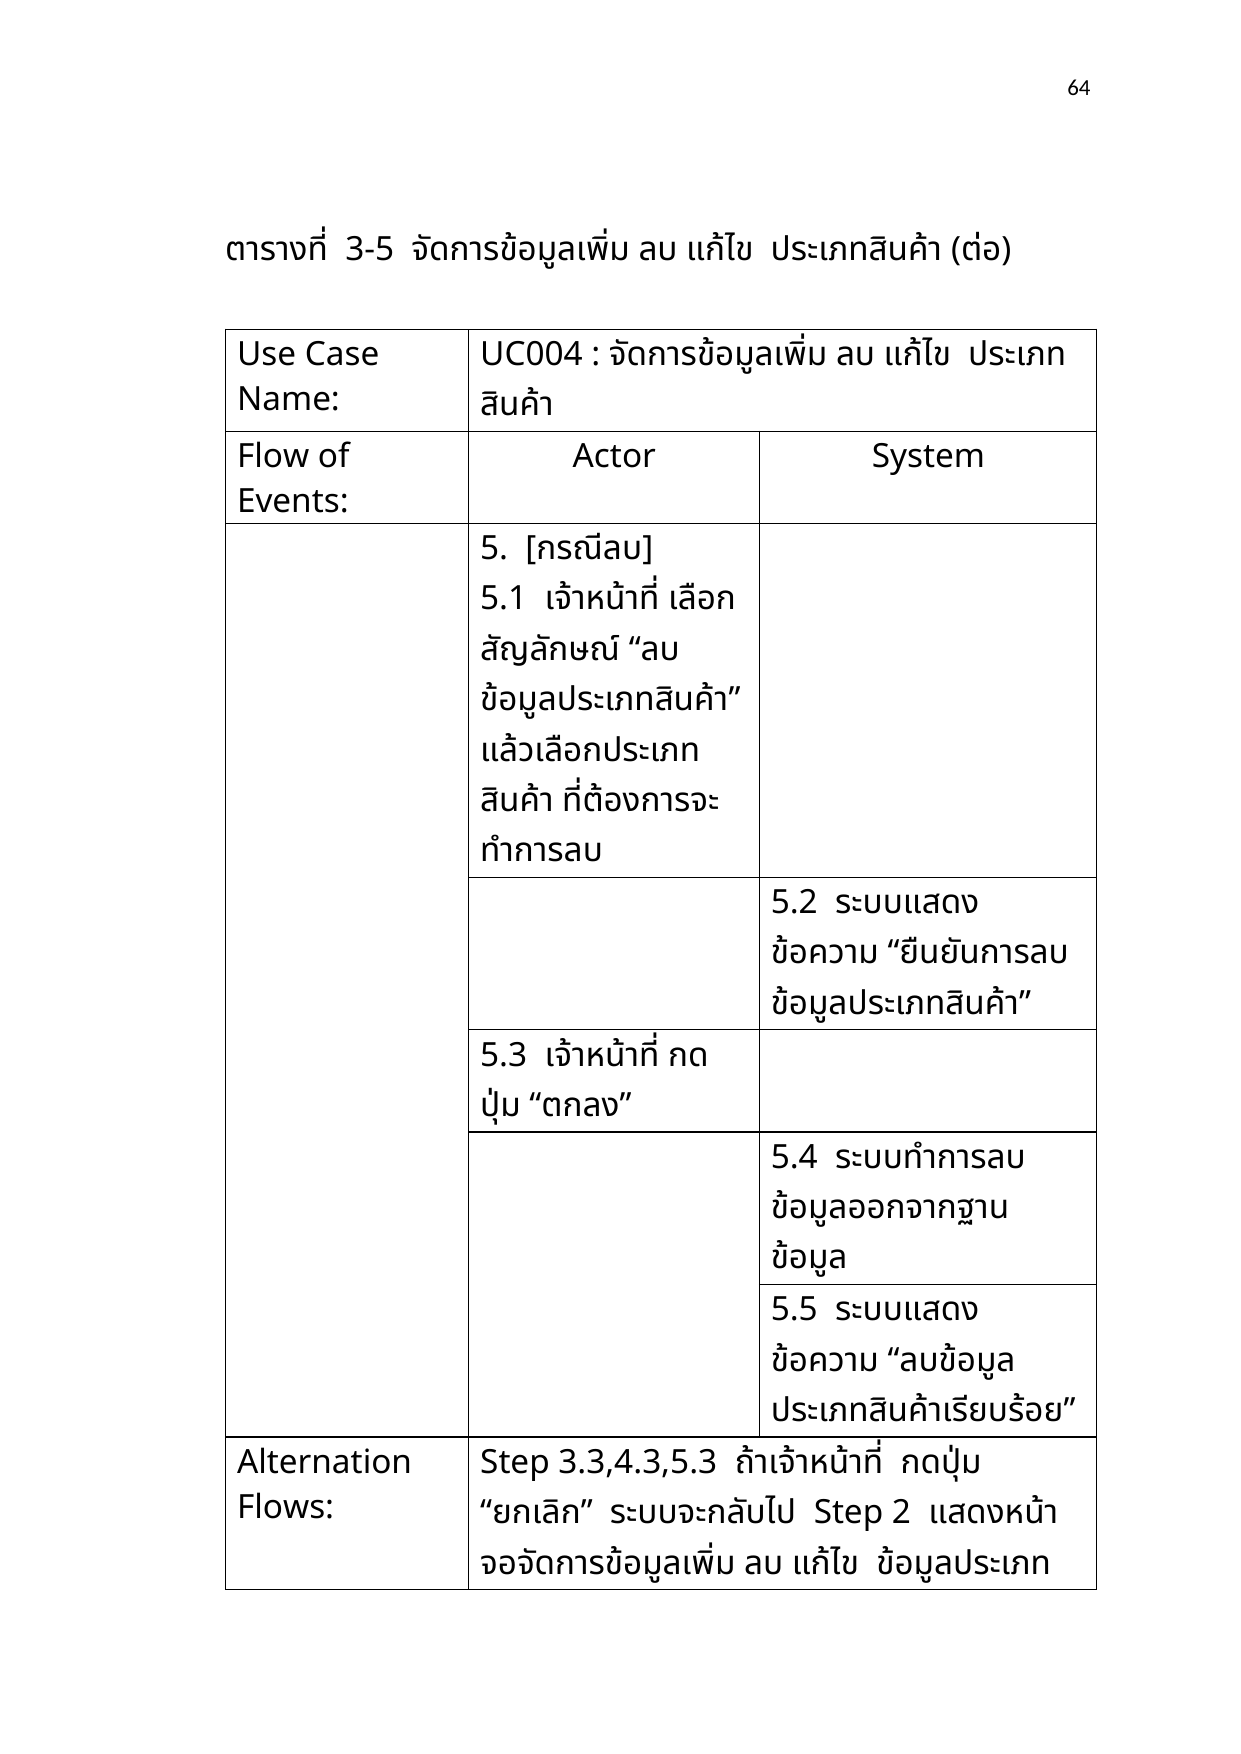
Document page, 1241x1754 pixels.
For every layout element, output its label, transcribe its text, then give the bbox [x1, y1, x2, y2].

table_cell Alternation Flows: [226, 1438, 468, 1589]
table_cell Flow of Events: [226, 432, 468, 522]
table_cell [469, 878, 759, 1029]
table_cell 5. [กรณีลบ] 5.1 เจ้าหน้าที่ เลือกสัญลักษณ์ “ลบข้อมูลประเภทสินค้า” แล้วเลือกประเภทสินค้า ที่ต้องการจะทำการลบ [469, 524, 759, 877]
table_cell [469, 1438, 1096, 1589]
table_cell [469, 1133, 759, 1436]
text ตารางที่ 3-5 จัดการข้อมูลเพิ่ม ลบ แก้ไข ประเภทสินค้า (ต่อ) [225, 225, 1090, 276]
table_cell 5.3 เจ้าหน้าที่ กดปุ่ม “ตกลง” [469, 1030, 759, 1131]
table_header Use Case Name: [226, 330, 468, 431]
table_header UC004 : จัดการข้อมูลเพิ่ม ลบ แก้ไข ประเภทสินค้า [469, 330, 1096, 431]
table_cell [760, 1030, 1096, 1131]
table_cell Actor [469, 432, 759, 522]
table_cell 5.2 ระบบแสดงข้อความ “ยืนยันการลบข้อมูลประเภทสินค้า” [760, 878, 1096, 1029]
table_cell 5.5 ระบบแสดงข้อความ “ลบข้อมูล ประเภทสินค้าเรียบร้อย” [760, 1285, 1096, 1436]
table_cell [226, 524, 468, 1436]
table_cell [760, 524, 1096, 877]
table_cell System [760, 432, 1096, 522]
table_cell 5.4 ระบบทำการลบข้อมูลออกจากฐานข้อมูล [760, 1133, 1096, 1284]
